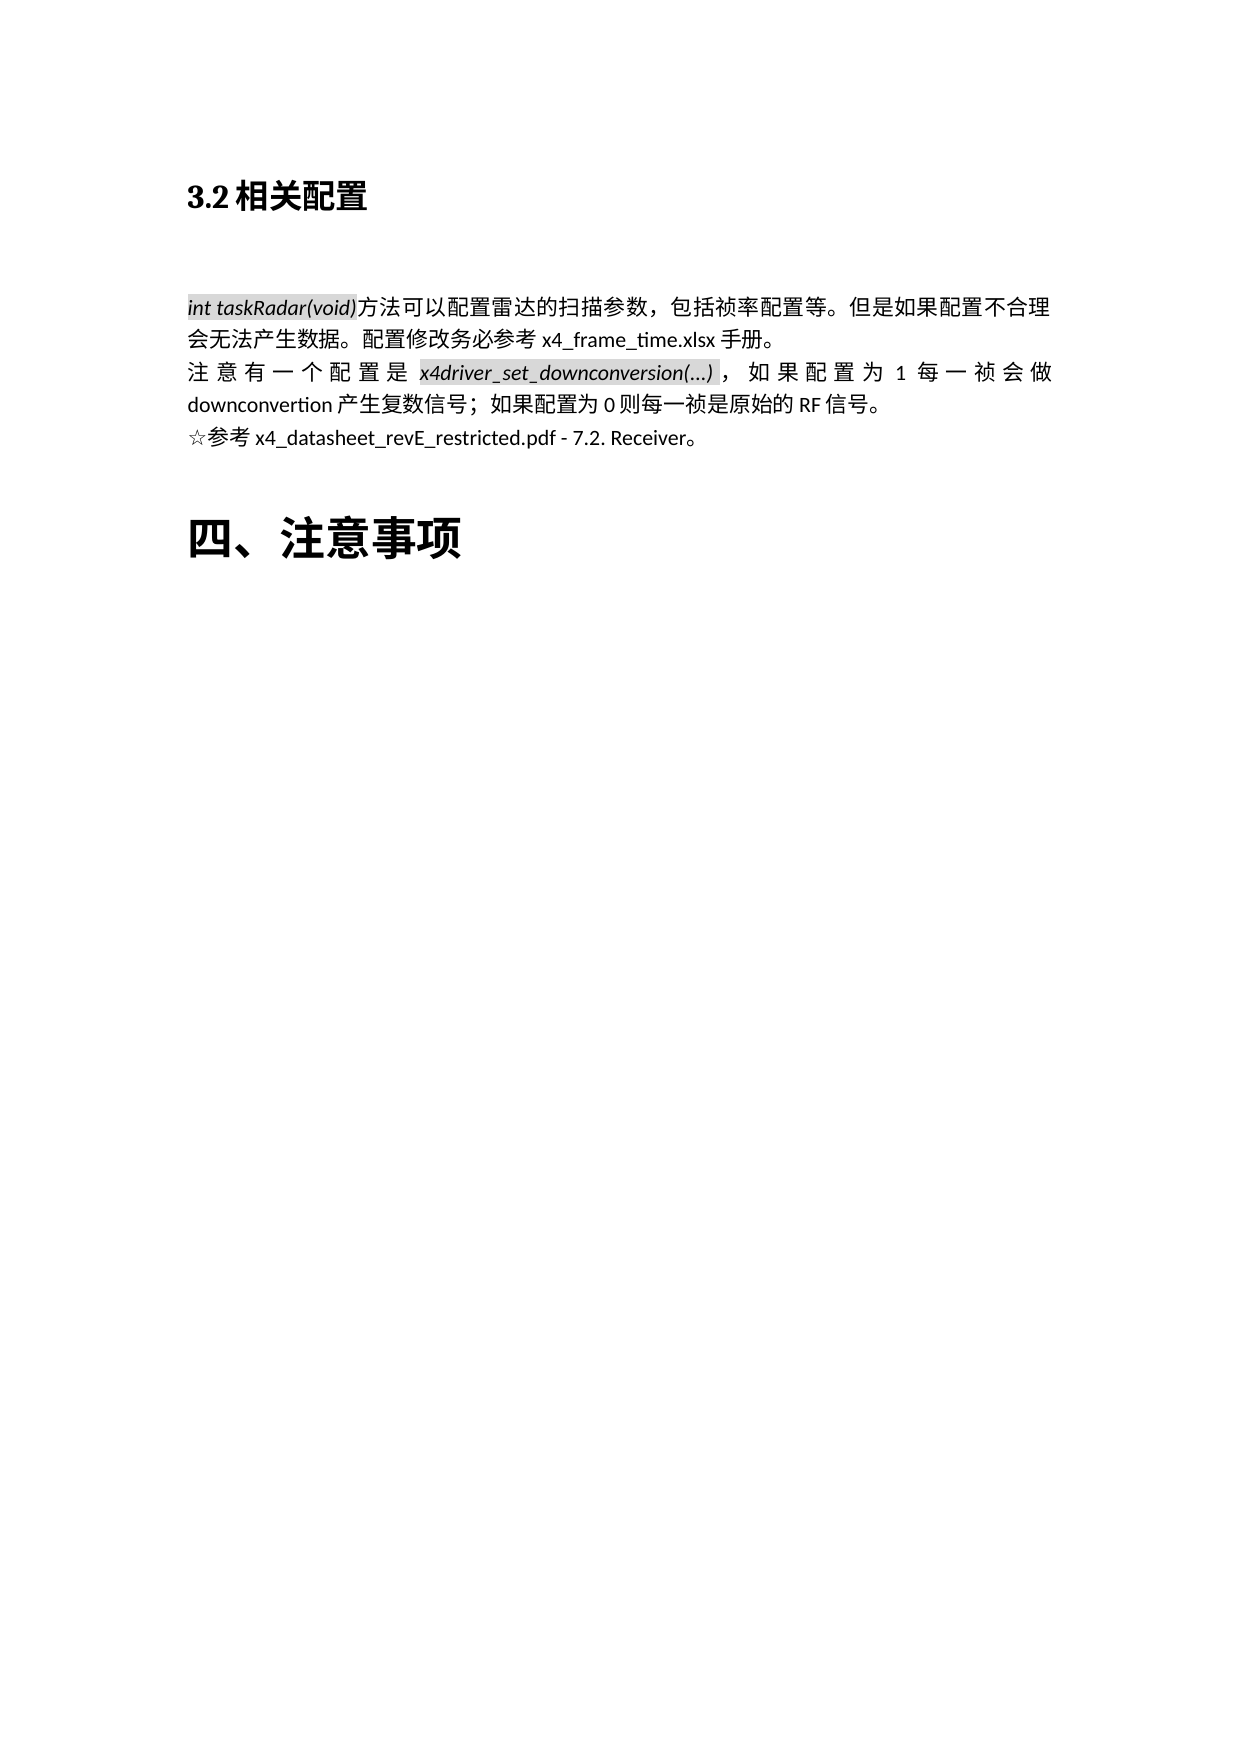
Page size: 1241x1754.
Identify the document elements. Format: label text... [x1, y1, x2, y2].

text int taskRadar(void)方法可以配置雷达的扫描参数，包括祯率配置等。但是如果配置不合理会无法产生数据。配置修改务必参考x4_frame_time.xlsx手册。 [187, 289, 1053, 354]
subtitle 四、注意事项 [187, 487, 1053, 584]
subtitle 3.2相关配置 [187, 162, 1053, 227]
text 注意有一个配置是x4driver_set_downconversion(...)，如果配置为1每一祯会做downconvertion产生复数信号；如果配置为0则每一祯是原始的RF信号。 ☆参考x4_datasheet_revE_restricted.pdf - 7.2. Receiver。 [187, 354, 1053, 452]
